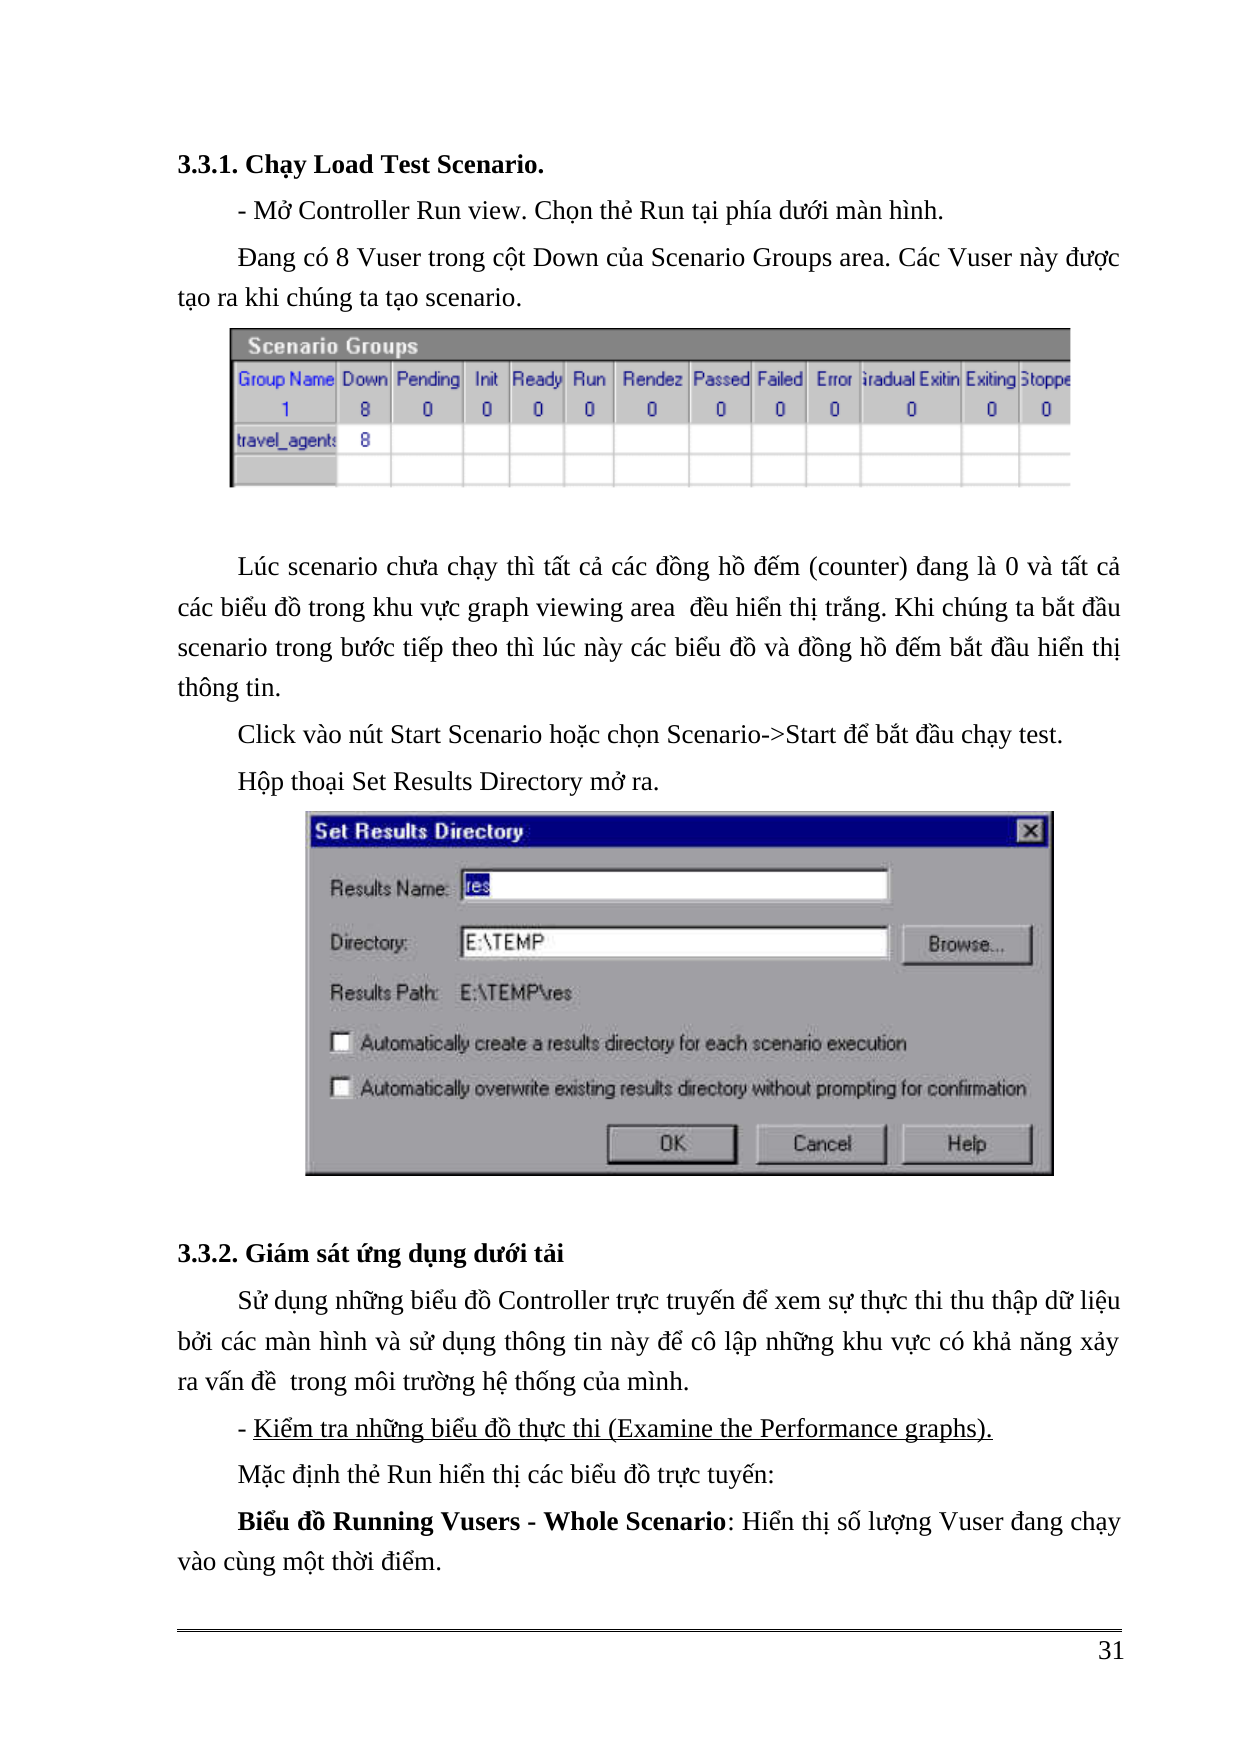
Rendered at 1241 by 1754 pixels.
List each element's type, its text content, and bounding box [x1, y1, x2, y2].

picture [305, 811, 1054, 1176]
text Sử dụng những biểu đồ Controller trực truyến để xem sự thực thi thu thập dữ liệu bởi các màn hình và sử dụng thông tin này để cô lập những khu vực có khả năng xảy ra vấn đề trong môi trường hệ thống của mình. [177, 1284, 1122, 1396]
text Click vào nút Start Scenario hoặc chọn Scenario->Start để bắt đầu chạy test. [177, 718, 1122, 749]
text Mặc định thẻ Run hiển thị các biểu đồ trực tuyến: [177, 1458, 1122, 1489]
text Hộp thoại Set Results Directory mở ra. [177, 765, 1122, 796]
text - Kiểm tra những biểu đồ thực thi (Examine the Performance graphs). [177, 1412, 1122, 1443]
text - Mở Controller Run view. Chọn thẻ Run tại phía dưới màn hình. [177, 194, 1122, 226]
text 3.3.2. Giám sát ứng dụng dưới tải [65, 1237, 1122, 1269]
text Biểu đồ Running Vusers - Whole Scenario: Hiển thị số lượng Vuser đang chạy vào cùng một thời điểm. [177, 1505, 1122, 1577]
text Lúc scenario chưa chạy thì tất cả các đồng hồ đếm (counter) đang là 0 và tất cả các biểu đồ trong khu vực graph viewing area đều hiển thị trắng. Khi chúng ta bắt đầu scenario trong bước tiếp theo thì lúc này các biểu đồ và đồng hồ đếm bắt đầu hiển thị thông tin. [177, 550, 1122, 703]
text 3.3.1. Chạy Load Test Scenario. [65, 148, 1122, 179]
text Đang có 8 Vuser trong cột Down của Scenario Groups area. Các Vuser này được tạo ra khi chúng ta tạo scenario. [177, 241, 1122, 313]
picture [227, 328, 1072, 489]
